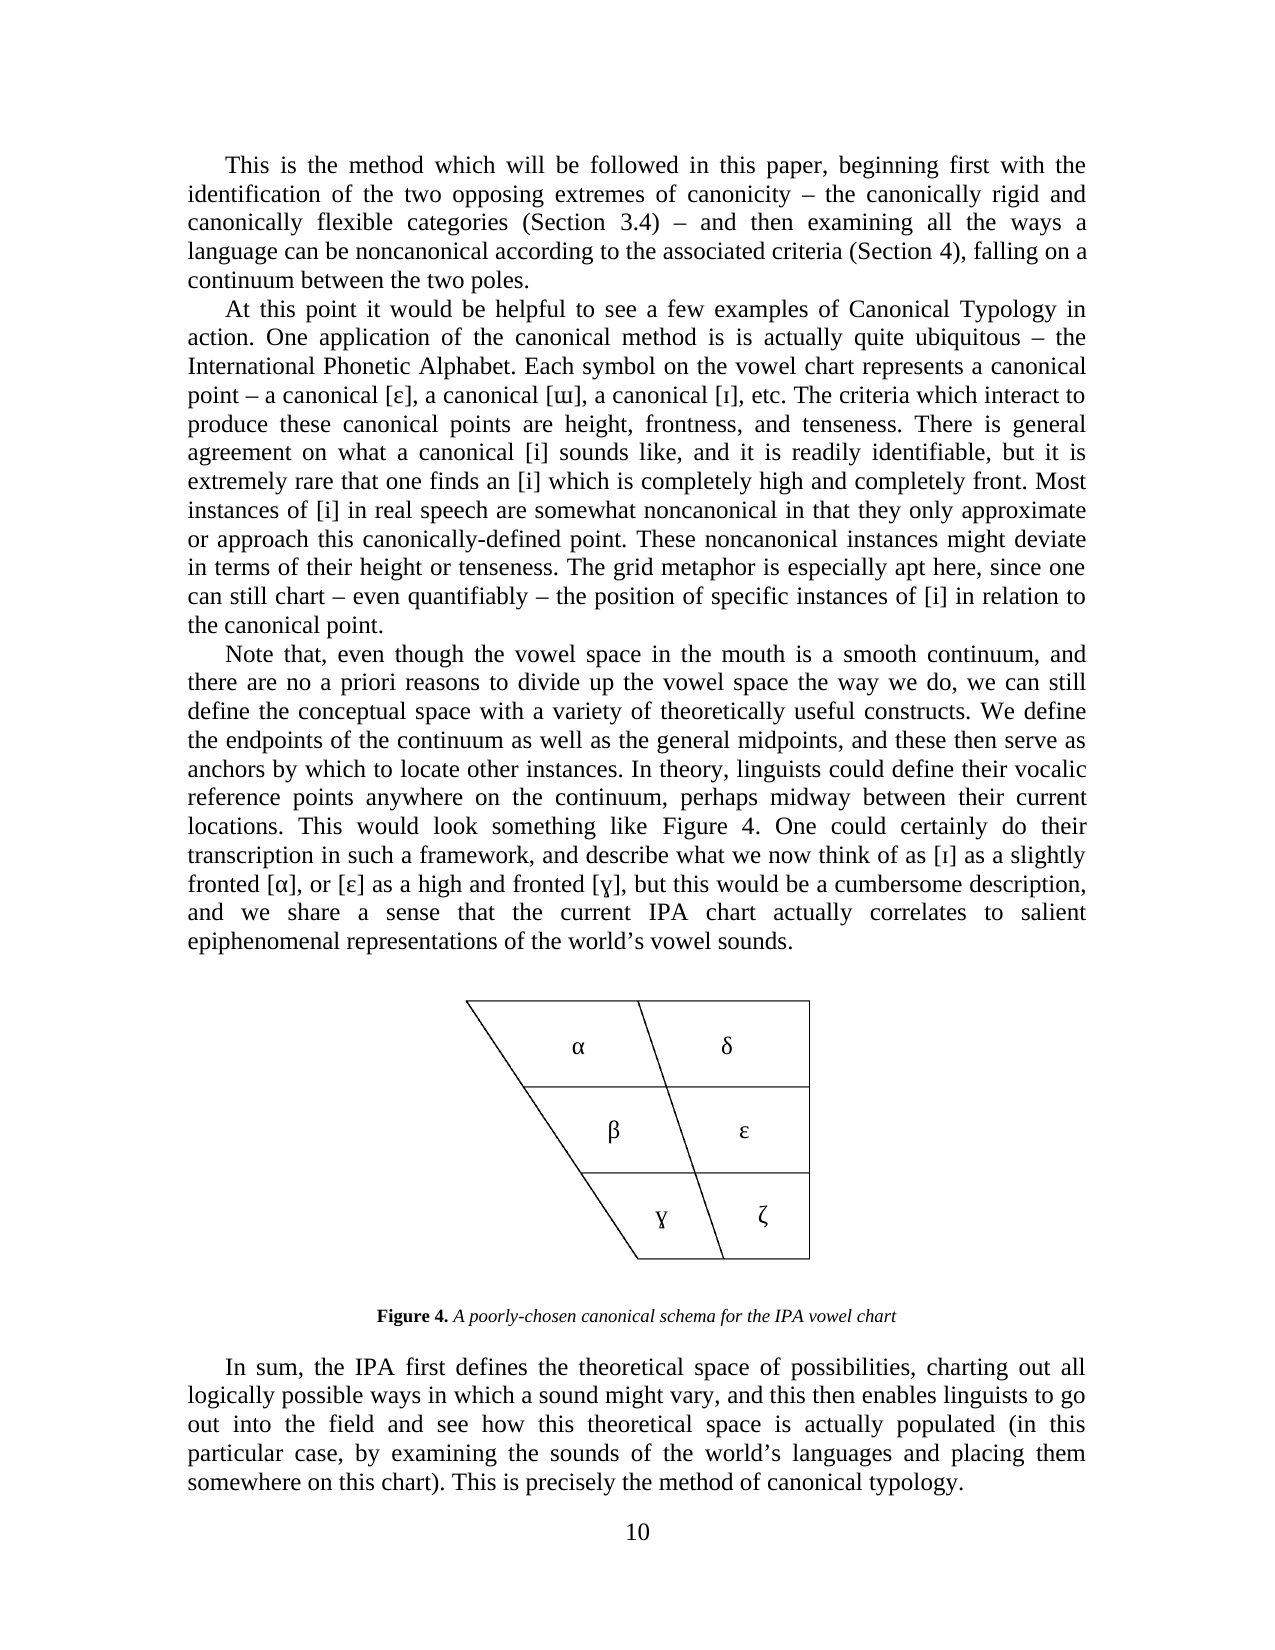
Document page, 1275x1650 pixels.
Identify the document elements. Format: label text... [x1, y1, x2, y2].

text In sum, the IPA first defines the theoretical space of possibilities, charting out all logically possible ways in which a sound might vary, and this then enables linguists to go out into the field and see how this theoretical space is actually populated (in this particular case, by examining the sounds of the world’s languages and placing them somewhere on this chart). This is precisely the method of canonical typology. [187, 1352, 1087, 1495]
picture [423, 979, 852, 1280]
text At this point it would be helpful to see a few examples of Canonical Typology in action. One application of the canonical method is is actually quite ubiquitous – the International Phonetic Alphabet. Each symbol on the vowel chart represents a canonical point – a canonical [ɛ], a canonical [ɯ], a canonical [ɪ], etc. The criteria which interact to produce these canonical points are height, frontness, and tenseness. There is general agreement on what a canonical [i] sounds like, and it is readily identifiable, but it is extremely rare that one finds an [i] which is completely high and completely front. Most instances of [i] in real speech are somewhat noncanonical in that they only approximate or approach this canonically-defined point. These noncanonical instances might deviate in terms of their height or tenseness. The grid metaphor is especially apt here, since one can still chart – even quantifiably – the position of specific instances of [i] in relation to the canonical point. [187, 294, 1087, 639]
text Note that, even though the vowel space in the mouth is a smooth continuum, and there are no a priori reasons to divide up the vowel space the way we do, we can still define the conceptual space with a variety of theoretically useful constructs. We define the endpoints of the continuum as well as the general midpoints, and these then serve as anchors by which to locate other instances. In theory, linguists could define their vocalic reference points anywhere on the continuum, perhaps midway between their current locations. This would look something like Figure 4. One could certainly do their transcription in such a framework, and describe what we now think of as [ɪ] as a slightly fronted [α], or [ɛ] as a high and fronted [ɣ], but this would be a cumbersome description, and we share a sense that the current IPA chart actually correlates to salient epiphenomenal representations of the world’s vowel sounds. [187, 639, 1087, 955]
text This is the method which will be followed in this paper, beginning first with the identification of the two opposing extremes of canonicity – the canonically rigid and canonically flexible categories (Section 3.4) – and then examining all the ways a language can be noncanonical according to the associated criteria (Section 4), falling on a continuum between the two poles. [187, 150, 1087, 294]
text Figure 4. A poorly-chosen canonical schema for the IPA vowel chart [187, 1305, 1087, 1327]
